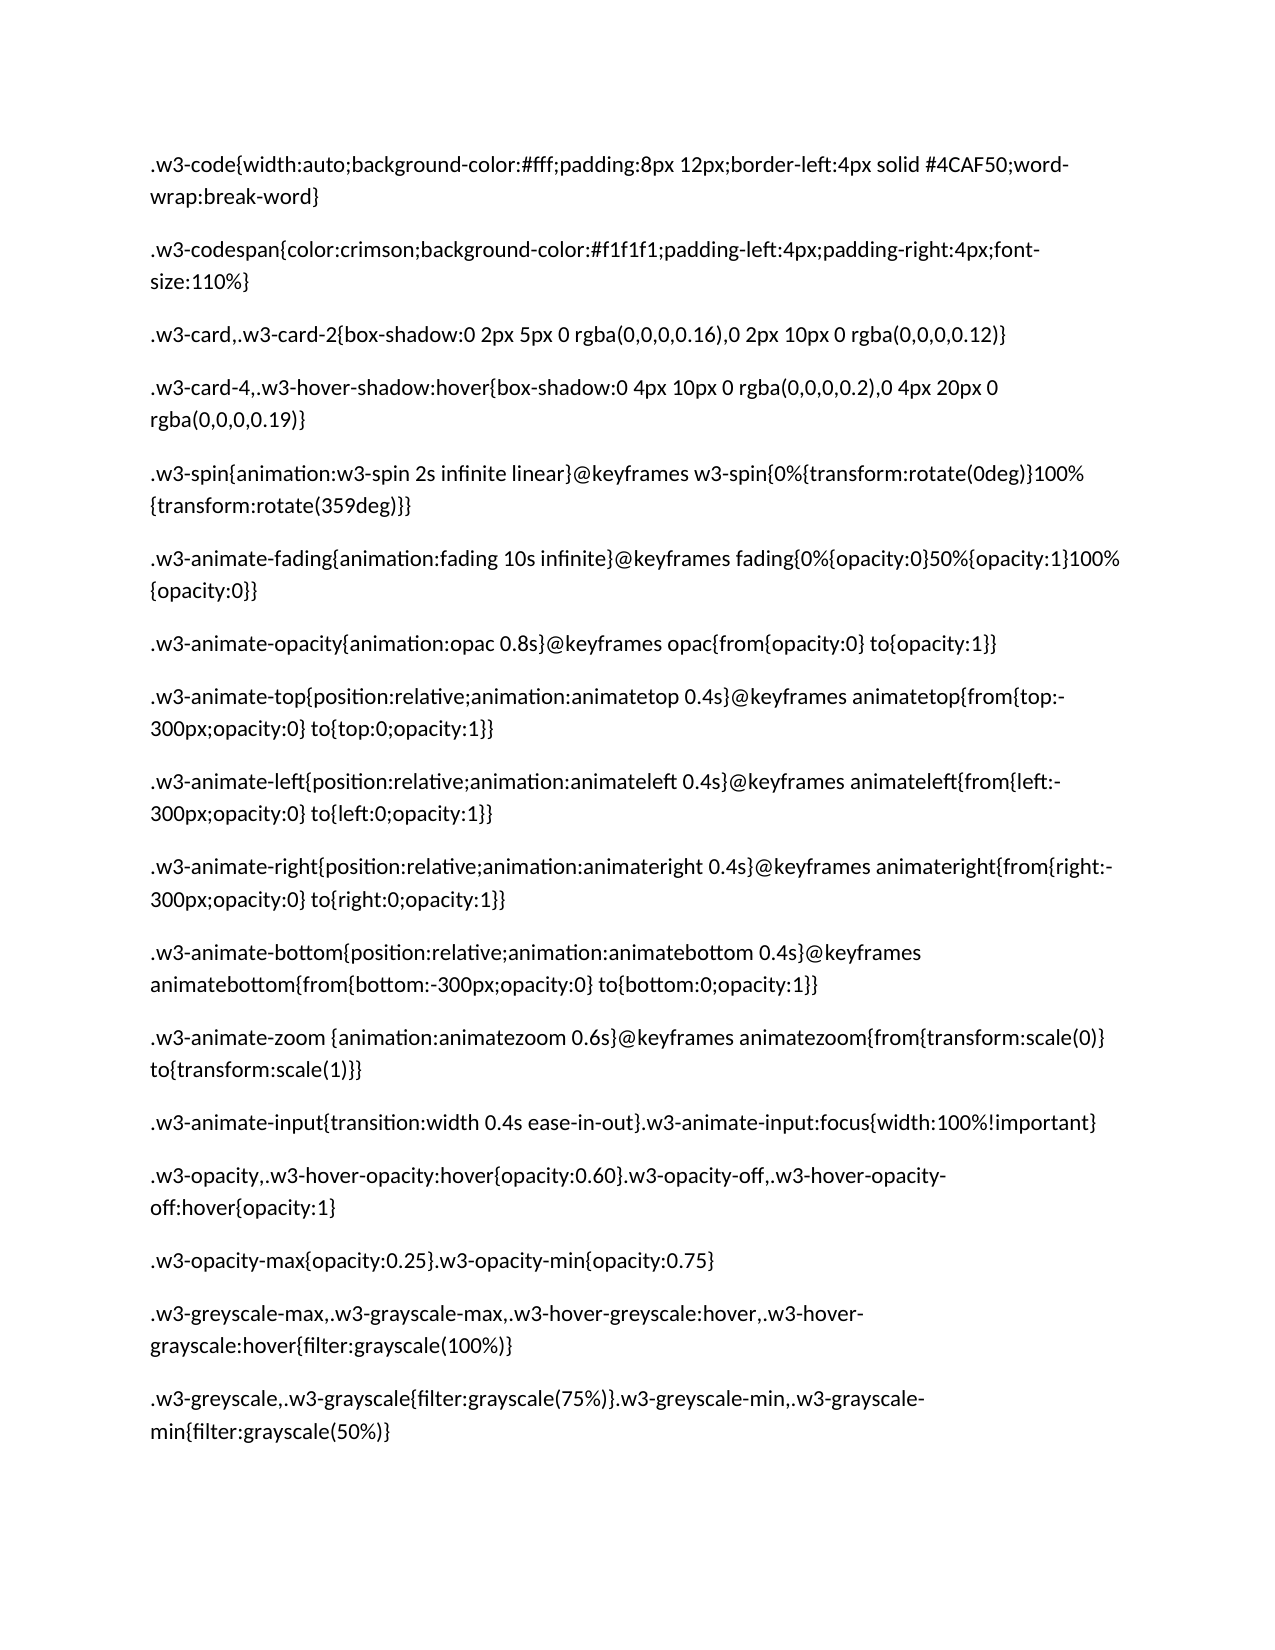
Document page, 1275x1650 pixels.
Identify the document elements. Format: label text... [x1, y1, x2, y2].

text .w3-spin{animation:w3-spin 2s infinite linear}@keyframes w3-spin{0%{transform:rotate(0deg)}100%{transform:rotate(359deg)}} [150, 459, 1125, 519]
text .w3-greyscale,.w3-grayscale{filter:grayscale(75%)}.w3-greyscale-min,.w3-grayscale-min{filter:grayscale(50%)} [150, 1384, 1125, 1445]
text .w3-codespan{color:crimson;background-color:#f1f1f1;padding-left:4px;padding-right:4px;font-size:110%} [150, 235, 1125, 295]
text .w3-animate-fading{animation:fading 10s infinite}@keyframes fading{0%{opacity:0}50%{opacity:1}100%{opacity:0}} [150, 544, 1125, 604]
text .w3-animate-opacity{animation:opac 0.8s}@keyframes opac{from{opacity:0} to{opacity:1}} [150, 629, 1125, 657]
text .w3-opacity-max{opacity:0.25}.w3-opacity-min{opacity:0.75} [150, 1246, 1125, 1274]
text .w3-opacity,.w3-hover-opacity:hover{opacity:0.60}.w3-opacity-off,.w3-hover-opacity-off:hover{opacity:1} [150, 1161, 1125, 1221]
text .w3-greyscale-max,.w3-grayscale-max,.w3-hover-greyscale:hover,.w3-hover-grayscale:hover{filter:grayscale(100%)} [150, 1299, 1125, 1359]
text .w3-animate-zoom {animation:animatezoom 0.6s}@keyframes animatezoom{from{transform:scale(0)} to{transform:scale(1)}} [150, 1023, 1125, 1083]
text .w3-card,.w3-card-2{box-shadow:0 2px 5px 0 rgba(0,0,0,0.16),0 2px 10px 0 rgba(0,0,0,0.12)} [150, 320, 1125, 348]
text .w3-animate-left{position:relative;animation:animateleft 0.4s}@keyframes animateleft{from{left:-300px;opacity:0} to{left:0;opacity:1}} [150, 767, 1125, 827]
text .w3-animate-input{transition:width 0.4s ease-in-out}.w3-animate-input:focus{width:100%!important} [150, 1108, 1125, 1136]
text .w3-animate-bottom{position:relative;animation:animatebottom 0.4s}@keyframes animatebottom{from{bottom:-300px;opacity:0} to{bottom:0;opacity:1}} [150, 938, 1125, 998]
text .w3-card-4,.w3-hover-shadow:hover{box-shadow:0 4px 10px 0 rgba(0,0,0,0.2),0 4px 20px 0 rgba(0,0,0,0.19)} [150, 373, 1125, 434]
text .w3-animate-right{position:relative;animation:animateright 0.4s}@keyframes animateright{from{right:-300px;opacity:0} to{right:0;opacity:1}} [150, 852, 1125, 913]
text .w3-animate-top{position:relative;animation:animatetop 0.4s}@keyframes animatetop{from{top:-300px;opacity:0} to{top:0;opacity:1}} [150, 682, 1125, 742]
text .w3-code{width:auto;background-color:#fff;padding:8px 12px;border-left:4px solid #4CAF50;word-wrap:break-word} [150, 150, 1125, 210]
